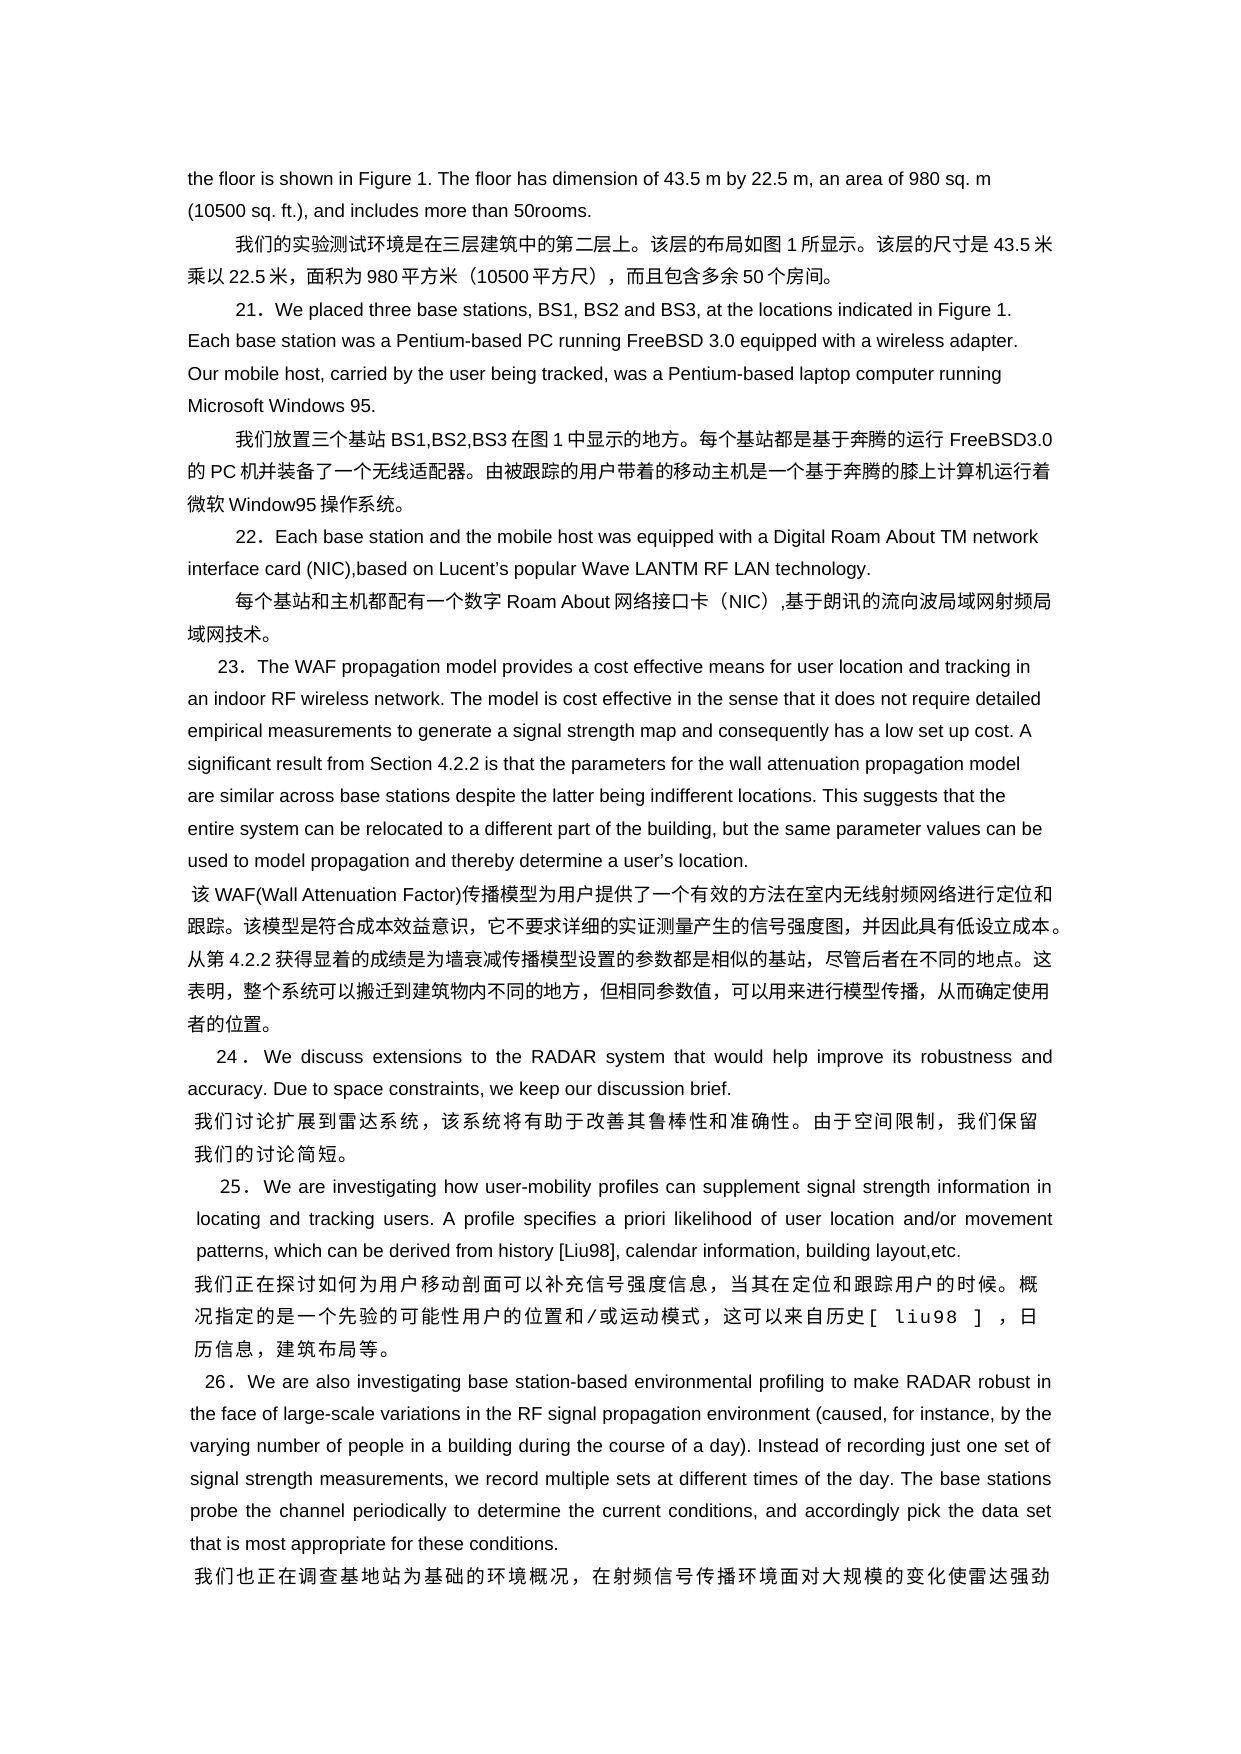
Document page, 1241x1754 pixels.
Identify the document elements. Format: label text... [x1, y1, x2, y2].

text 我们讨论扩展到雷达系统，该系统将有助于改善其鲁棒性和准确性。由于空间限制，我们保留我们的讨论简短。 [194, 1104, 1053, 1169]
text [187, 162, 1053, 227]
text 24．We discuss extensions to the RADAR system that would help improve its robustness and accuracy. Due to space constraints, we keep our discussion brief. [187, 1039, 1053, 1104]
text 我们的实验测试环境是在三层建筑中的第二层上。该层的布局如图1所显示。该层的尺寸是乘以，面积为（10500平方尺），而且包含多余50个房间。 [187, 227, 1053, 292]
text 该WAF(Wall Attenuation Factor)传播模型为用户提供了一个有效的方法在室内无线射频网络进行定位和跟踪。该模型是符合成本效益意识，它不要求详细的实证测量产生的信号强度图，并因此具有低设立成本。从第获得显着的成绩是为墙衰减传播模型设置的参数都是相似的基站，尽管后者在不同的地点。这表明，整个系统可以搬迁到建筑物内不同的地方，但相同参数值，可以用来进行模型传播，从而确定使用者的位置。 [187, 877, 1053, 1039]
text 我们正在探讨如何为用户移动剖面可以补充信号强度信息，当其在定位和跟踪用户的时候。概况指定的是一个先验的可能性用户的位置和/或运动模式，这可以来自历史[ liu98 ] ，日历信息，建筑布局等。 [194, 1267, 1053, 1364]
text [194, 1559, 1053, 1592]
text 每个基站和主机都配有一个数字Roam About网络接口卡（NIC）,基于朗讯的流向波局域网射频局域网技术。 [187, 584, 1053, 649]
text 我们放置三个基站BS1,BS2,BS3在图1中显示的地方。每个基站都是基于奔腾的运行FreeBSD3.0的PC机并装备了一个无线适配器。由被跟踪的用户带着的移动主机是一个基于奔腾的膝上计算机运行着微软Window95操作系统。 [187, 422, 1053, 519]
text 21．We placed three base stations, BS1, BS2 and BS3, at the locations indicated in Figure 1. Each base station was a Pentium-based PC running FreeBSD 3.0 equipped with a wireless adapter. Our mobile host, carried by the user being tracked, was a Pentium-based laptop computer running Microsoft Windows 95. [187, 292, 1053, 422]
text 25．We are investigating how user-mobility profiles can supplement signal strength information in locating and tracking users. A profile specifies a priori likelihood of user location and/or movement patterns, which can be derived from history [Liu98], calendar information, building layout,etc. [196, 1169, 1053, 1267]
text 23．The WAF propagation model provides a cost effective means for user location and tracking in an indoor RF wireless network. The model is cost effective in the sense that it does not require detailed empirical measurements to generate a signal strength map and consequently has a low set up cost. A significant result from Section is that the parameters for the wall attenuation propagation model are similar across base stations despite the latter being indifferent locations. This suggests that the entire system can be relocated to a different part of the building, but the same parameter values can be used to model propagation and thereby determine a user’s location. [187, 649, 1053, 877]
text 22．Each base station and the mobile host was equipped with a Digital Roam About TM network interface card (NIC),based on Lucent’s popular Wave LANTM RF LAN technology. [187, 519, 1053, 584]
text 26．We are also investigating base station-based environmental profiling to make RADAR robust in the face of large-scale variations in the RF signal propagation environment (caused, for instance, by the varying number of people in a building during the course of a day). Instead of recording just one set of signal strength measurements, we record multiple sets at different times of the day. The base stations probe the channel periodically to determine the current conditions, and accordingly pick the data set that is most appropriate for these conditions. [171, 1364, 1053, 1559]
